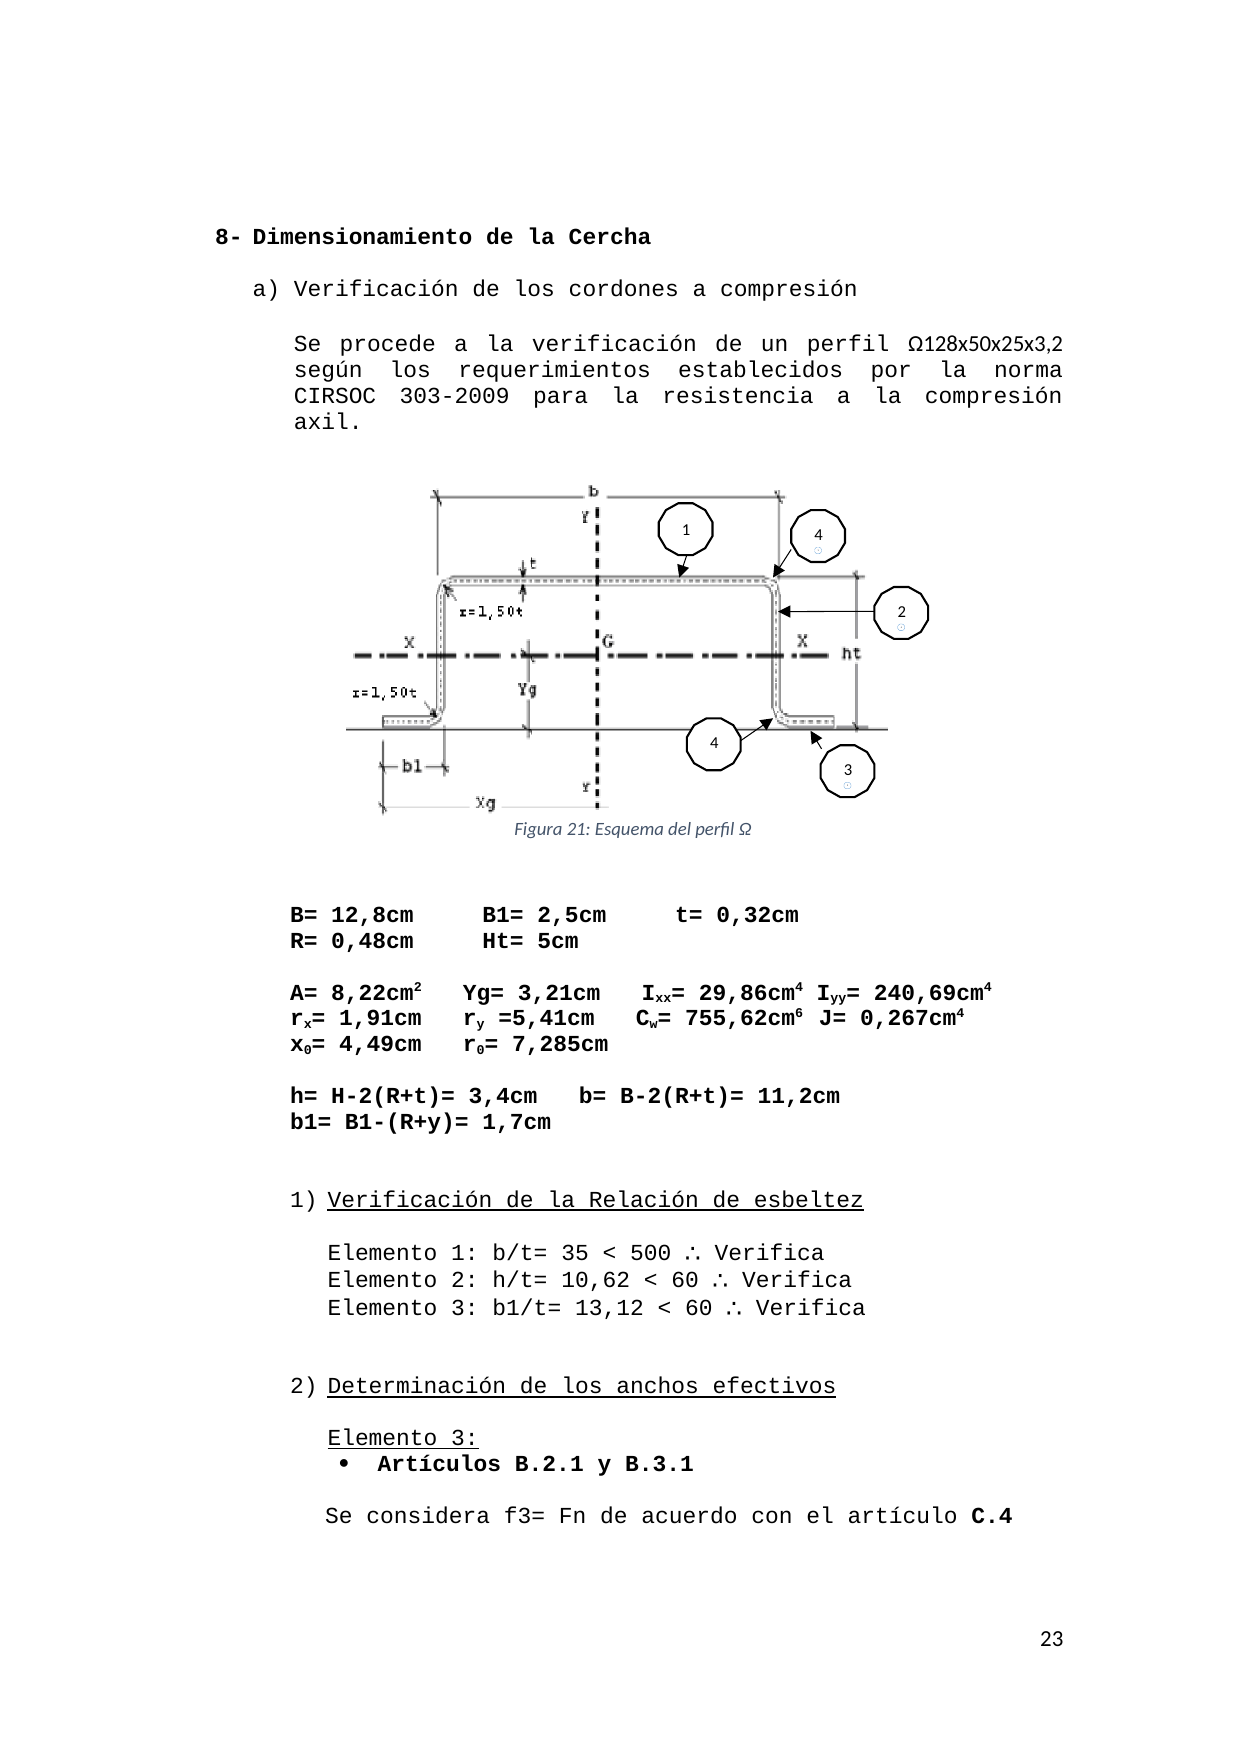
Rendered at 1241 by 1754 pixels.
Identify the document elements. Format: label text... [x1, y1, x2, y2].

list Determinación de los anchos efectivos [290, 1375, 1063, 1401]
list Elemento 3: [327, 1427, 1063, 1453]
list Se considera f3= Fn de acuerdo con el artículo C.4 [325, 1504, 1063, 1531]
list B= 12,8cm B1= 2,5cm t= 0,32cm [290, 903, 1063, 929]
list A= 8,22cm2 Yg= 3,21cm Ixx= 29,86cm4 Iyy= 240,69cm4 [290, 981, 1063, 1007]
list Artículos B.2.1 y B.3.1 [340, 1453, 1063, 1479]
list Elemento 1: b/t= 35 < 500 Verifica [327, 1240, 1063, 1268]
list Dimensionamiento de la Cercha [215, 225, 1063, 251]
list x0= 4,49cm r0= 7,285cm [290, 1033, 1063, 1059]
list rx= 1,91cm ry =5,41cm Cw= 755,62cm6 J= 0,267cm4 [290, 1007, 1063, 1033]
list Elemento 3: b1/t= 13,12 < 60 Verifica [327, 1295, 1063, 1323]
list Se procede a la verificación de un perfil Ω128x50x25x3,2 según los requerimientos establecidos por la norma CIRSOC 303-2009 para la resistencia a la compresión axil. [293, 329, 1063, 436]
list R= 0,48cm Ht= 5cm [290, 929, 1063, 955]
picture [346, 480, 907, 816]
list b1= B1-(R+y)= 1,7cm [290, 1111, 1063, 1136]
list Verificación de la Relación de esbeltez [290, 1188, 1063, 1214]
list Verificación de los cordones a compresión [252, 277, 1063, 303]
list h= H-2(R+t)= 3,4cm b= B-2(R+t)= 11,2cm [290, 1084, 1063, 1111]
list Elemento 2: h/t= 10,62 < 60 Verifica [327, 1268, 1063, 1295]
